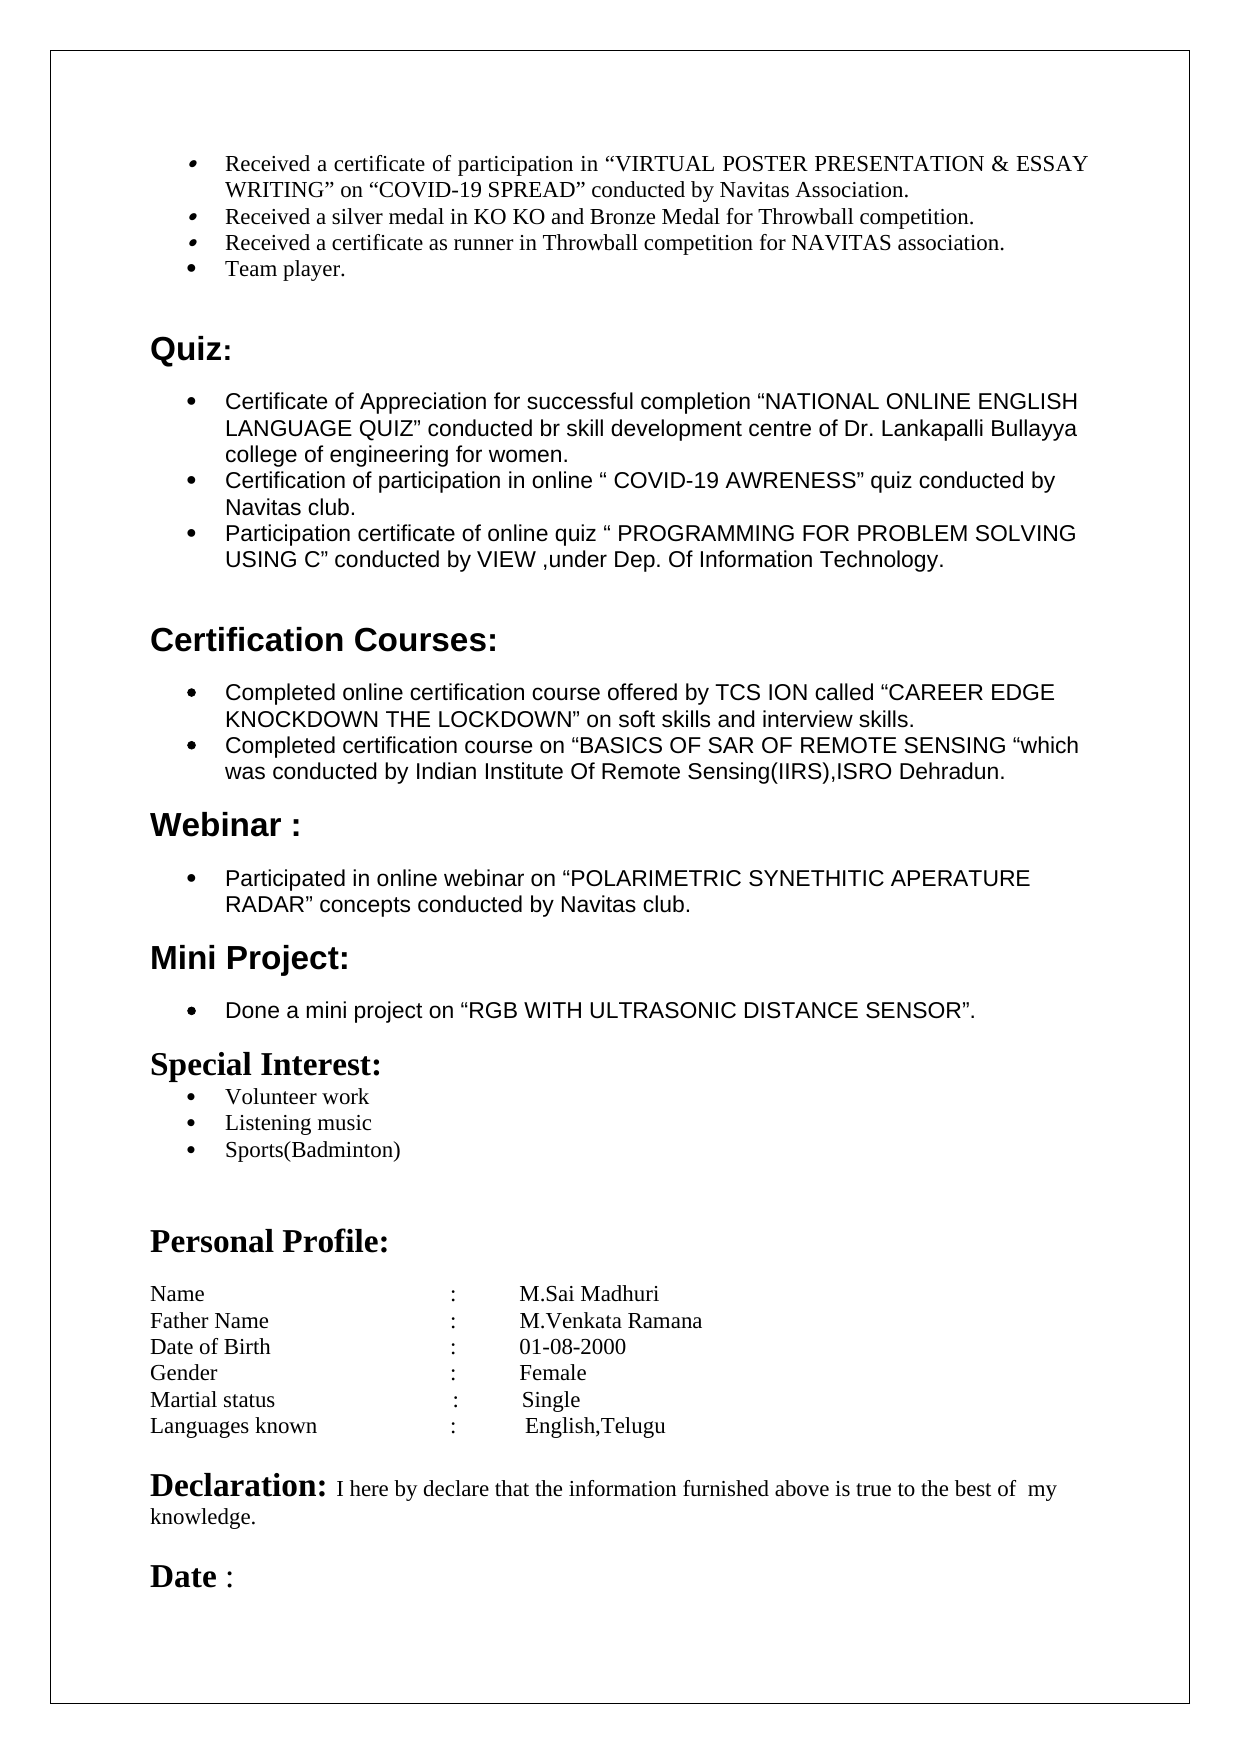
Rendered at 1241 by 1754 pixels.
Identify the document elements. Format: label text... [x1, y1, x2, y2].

list Received a silver medal in KO KO and Bronze Medal for Throwball competition. [187, 203, 1090, 229]
list Participated in online webinar on “POLARIMETRIC SYNETHITIC APERATURE RADAR” concepts conducted by Navitas club. [187, 865, 1090, 917]
text Declaration: I here by declare that the information furnished above is true to the best of my knowledge. [150, 1465, 1090, 1529]
list Certification of participation in online “ COVID-19 AWRENESS” quiz conducted by Navitas club. [187, 467, 1090, 520]
text Webinar : [150, 805, 1090, 844]
list Certificate of Appreciation for successful completion “NATIONAL ONLINE ENGLISH LANGUAGE QUIZ” conducted br skill development centre of Dr. Lankapalli Bullayya college of engineering for women. [187, 388, 1090, 467]
list Received a certificate as runner in Throwball competition for NAVITAS association. [187, 229, 1090, 255]
text Personal Profile: [150, 1221, 1090, 1259]
text Name : M.Sai Madhuri [150, 1280, 1090, 1307]
text Father Name : M.Venkata Ramana [150, 1307, 1090, 1333]
text Mini Project: [150, 938, 1090, 977]
text Date of Birth : 01-08-2000 [150, 1333, 1090, 1359]
text Special Interest: [150, 1045, 1090, 1083]
list Completed certification course on “BASICS OF SAR OF REMOTE SENSING “which was conducted by Indian Institute Of Remote Sensing(IIRS),ISRO Dehradun. [187, 732, 1090, 784]
list Received a certificate of participation in “VIRTUAL POSTER PRESENTATION & ESSAY WRITING” on “COVID-19 SPREAD” conducted by Navitas Association. [187, 150, 1090, 203]
text Martial status : Single [150, 1386, 1090, 1412]
text Gender : Female [150, 1359, 1090, 1386]
text Quiz: [150, 329, 1090, 367]
list Listening music [187, 1109, 1090, 1136]
list Done a mini project on “RGB WITH ULTRASONIC DISTANCE SENSOR”. [187, 997, 1090, 1024]
list Volunteer work [187, 1083, 1090, 1109]
text Certification Courses: [150, 620, 1090, 658]
list Participation certificate of online quiz “ PROGRAMMING FOR PROBLEM SOLVING USING C” conducted by VIEW ,under Dep. Of Information Technology. [187, 520, 1090, 573]
text Date : [150, 1556, 1090, 1594]
text Languages known : English,Telugu [150, 1412, 1090, 1438]
list Team player. [187, 255, 1090, 282]
list Sports(Badminton) [187, 1136, 1090, 1162]
list Completed online certification course offered by TCS ION called “CAREER EDGE KNOCKDOWN THE LOCKDOWN” on soft skills and interview skills. [187, 679, 1090, 732]
